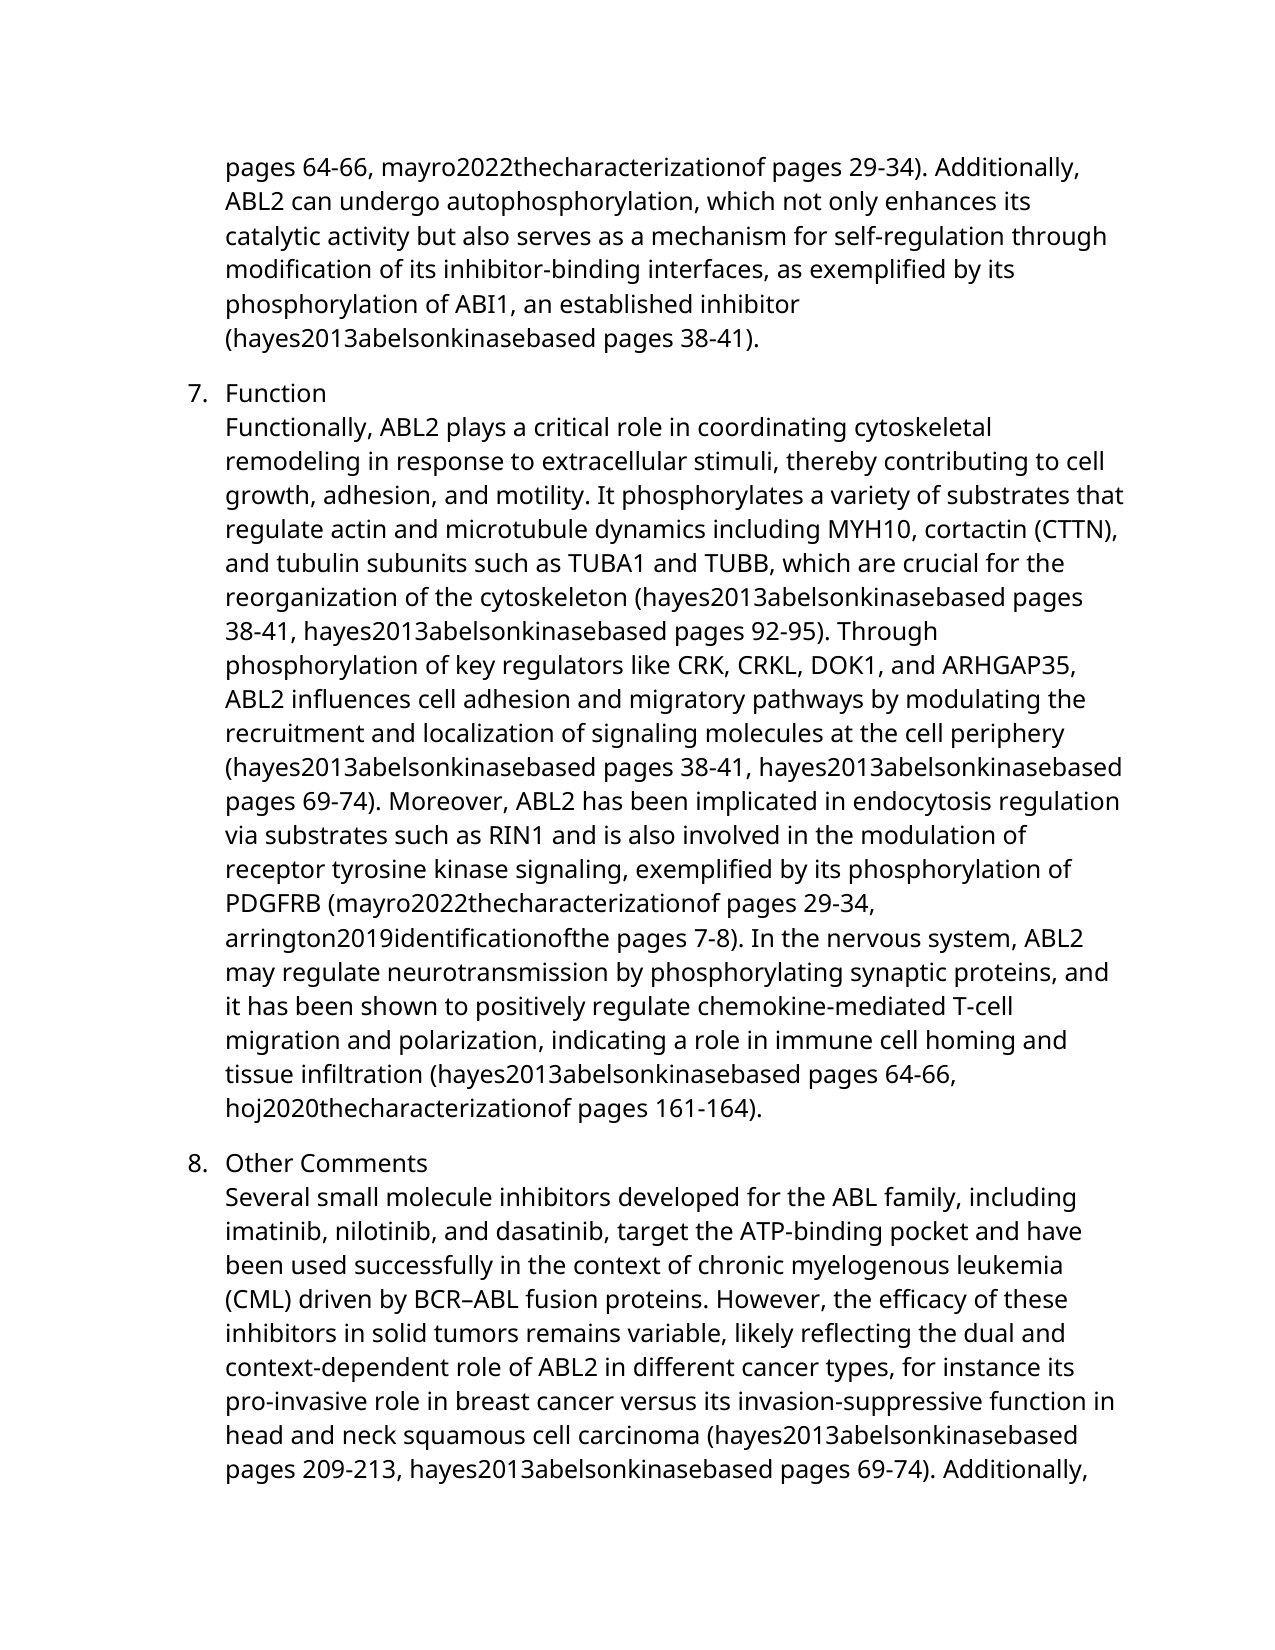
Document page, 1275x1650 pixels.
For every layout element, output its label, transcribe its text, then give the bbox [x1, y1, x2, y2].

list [187, 1145, 1125, 1486]
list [187, 150, 1125, 354]
list Function Functionally, ABL2 plays a critical role in coordinating cytoskeletal remodeling in response to extracellular stimuli, thereby contributing to cell growth, adhesion, and motility. It phosphorylates a variety of substrates that regulate actin and microtubule dynamics including MYH10, cortactin (CTTN), and tubulin subunits such as TUBA1 and TUBB, which are crucial for the reorganization of the cytoskeleton (hayes2013abelsonkinasebased pages 38-41, hayes2013abelsonkinasebased pages 92-95). Through phosphorylation of key regulators like CRK, CRKL, DOK1, and ARHGAP35, ABL2 influences cell adhesion and migratory pathways by modulating the recruitment and localization of signaling molecules at the cell periphery (hayes2013abelsonkinasebased pages 38-41, hayes2013abelsonkinasebased pages 69-74). Moreover, ABL2 has been implicated in endocytosis regulation via substrates such as RIN1 and is also involved in the modulation of receptor tyrosine kinase signaling, exemplified by its phosphorylation of PDGFRB (mayro2022thecharacterizationof pages 29-34, arrington2019identificationofthe pages 7-8). In the nervous system, ABL2 may regulate neurotransmission by phosphorylating synaptic proteins, and it has been shown to positively regulate chemokine-mediated T-cell migration and polarization, indicating a role in immune cell homing and tissue infiltration (hayes2013abelsonkinasebased pages 64-66, hoj2020thecharacterizationof pages 161-164). [187, 375, 1125, 1124]
